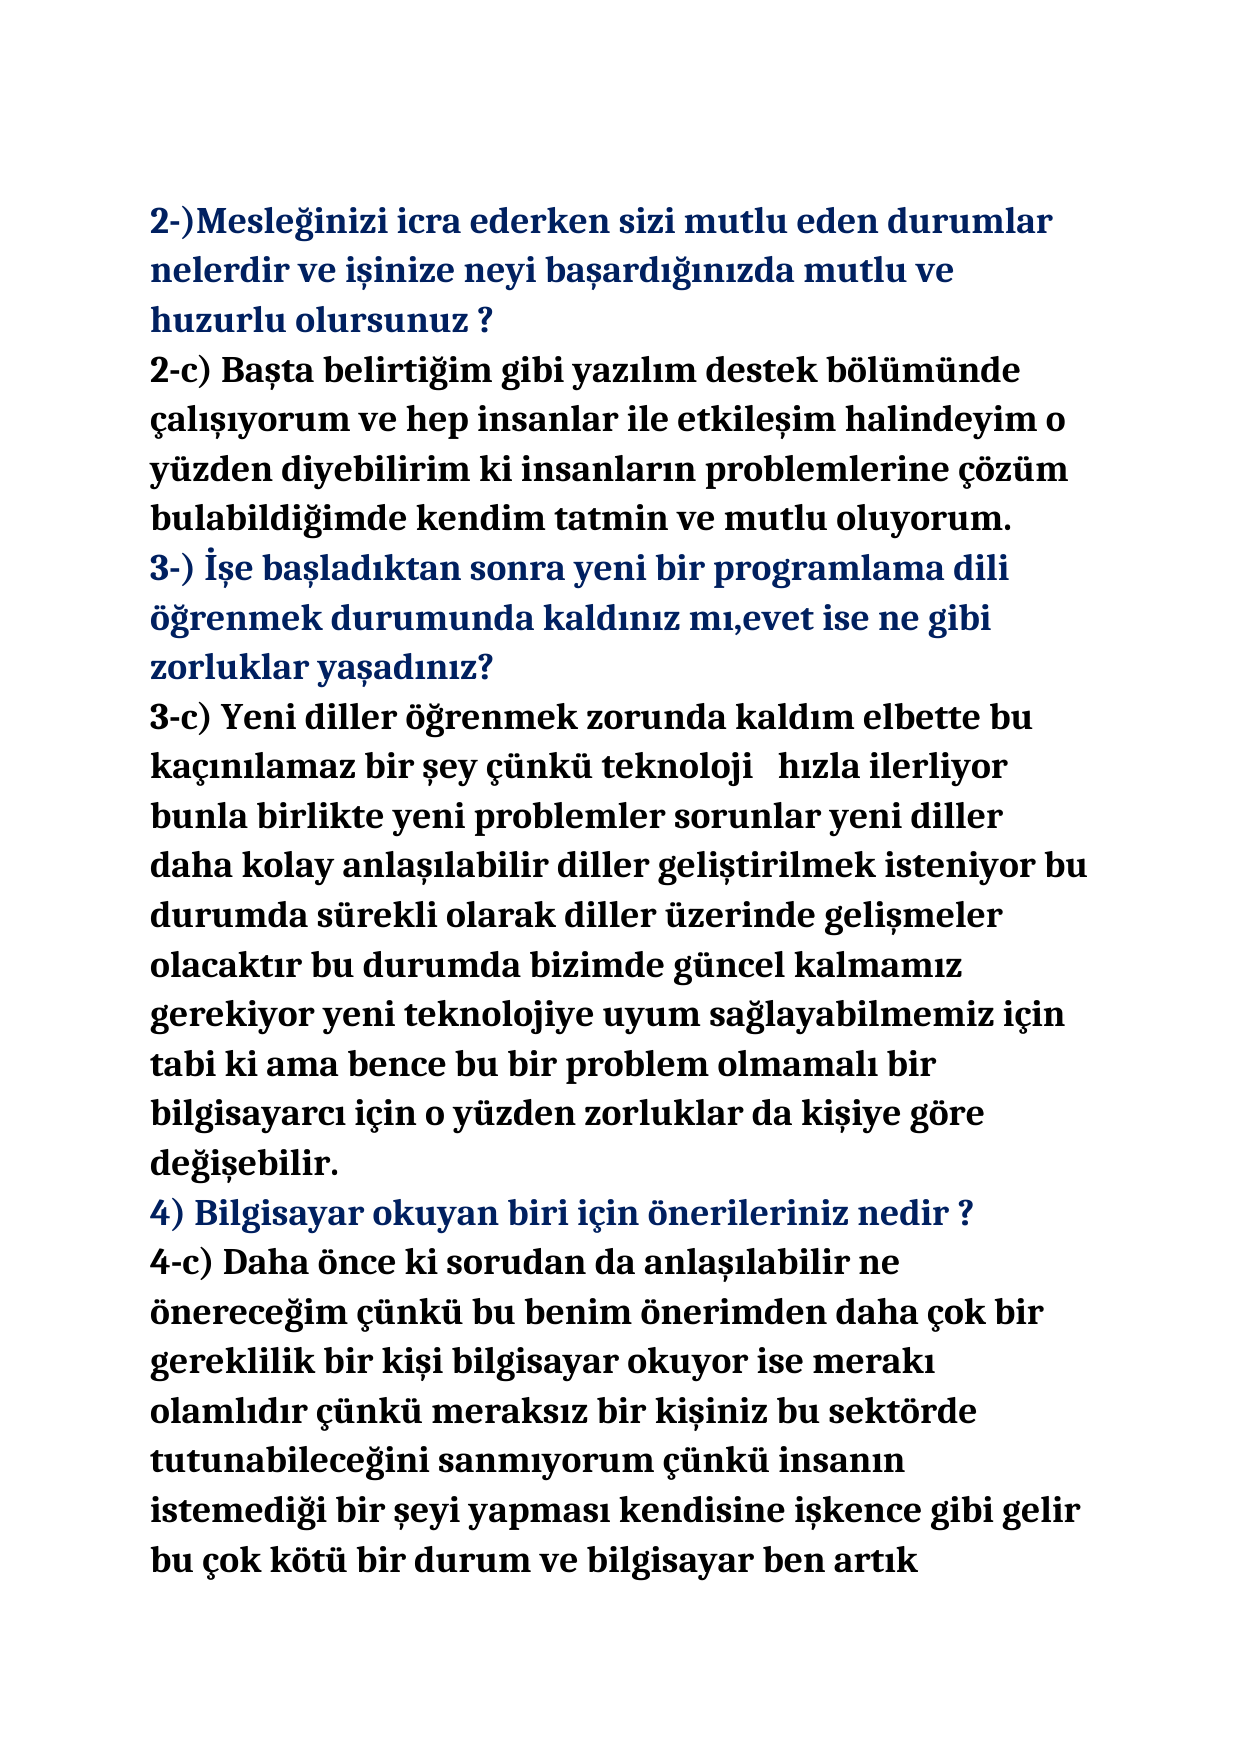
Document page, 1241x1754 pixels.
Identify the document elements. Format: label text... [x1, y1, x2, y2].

text 2-c) Başta belirtiğim gibi yazılım destek bölümünde çalışıyorum ve hep insanlar ile etkileşim halindeyim o yüzden diyebilirim ki insanların problemlerine çözüm bulabildiğimde kendim tatmin ve mutlu oluyorum. [150, 348, 1090, 540]
text 3-) İşe başladıktan sonra yeni bir programlama dili öğrenmek durumunda kaldınız mı,evet ise ne gibi zorluklar yaşadınız? [150, 547, 1090, 689]
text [150, 1241, 1090, 1581]
text 3-c) Yeni diller öğrenmek zorunda kaldım elbette bu kaçınılamaz bir şey çünkü teknoloji hızla ilerliyor bunla birlikte yeni problemler sorunlar yeni diller daha kolay anlaşılabilir diller geliştirilmek isteniyor bu durumda sürekli olarak diller üzerinde gelişmeler olacaktır bu durumda bizimde güncel kalmamız gerekiyor yeni teknolojiye uyum sağlayabilmemiz için tabi ki ama bence bu bir problem olmamalı bir bilgisayarcı için o yüzden zorluklar da kişiye göre değişebilir. [150, 695, 1090, 1185]
text 2-)Mesleğinizi icra ederken sizi mutlu eden durumlar nelerdir ve işinize neyi başardığınızda mutlu ve huzurlu olursunuz ? [150, 199, 1090, 342]
text 4) Bilgisayar okuyan biri için önerileriniz nedir ? [150, 1191, 1090, 1234]
